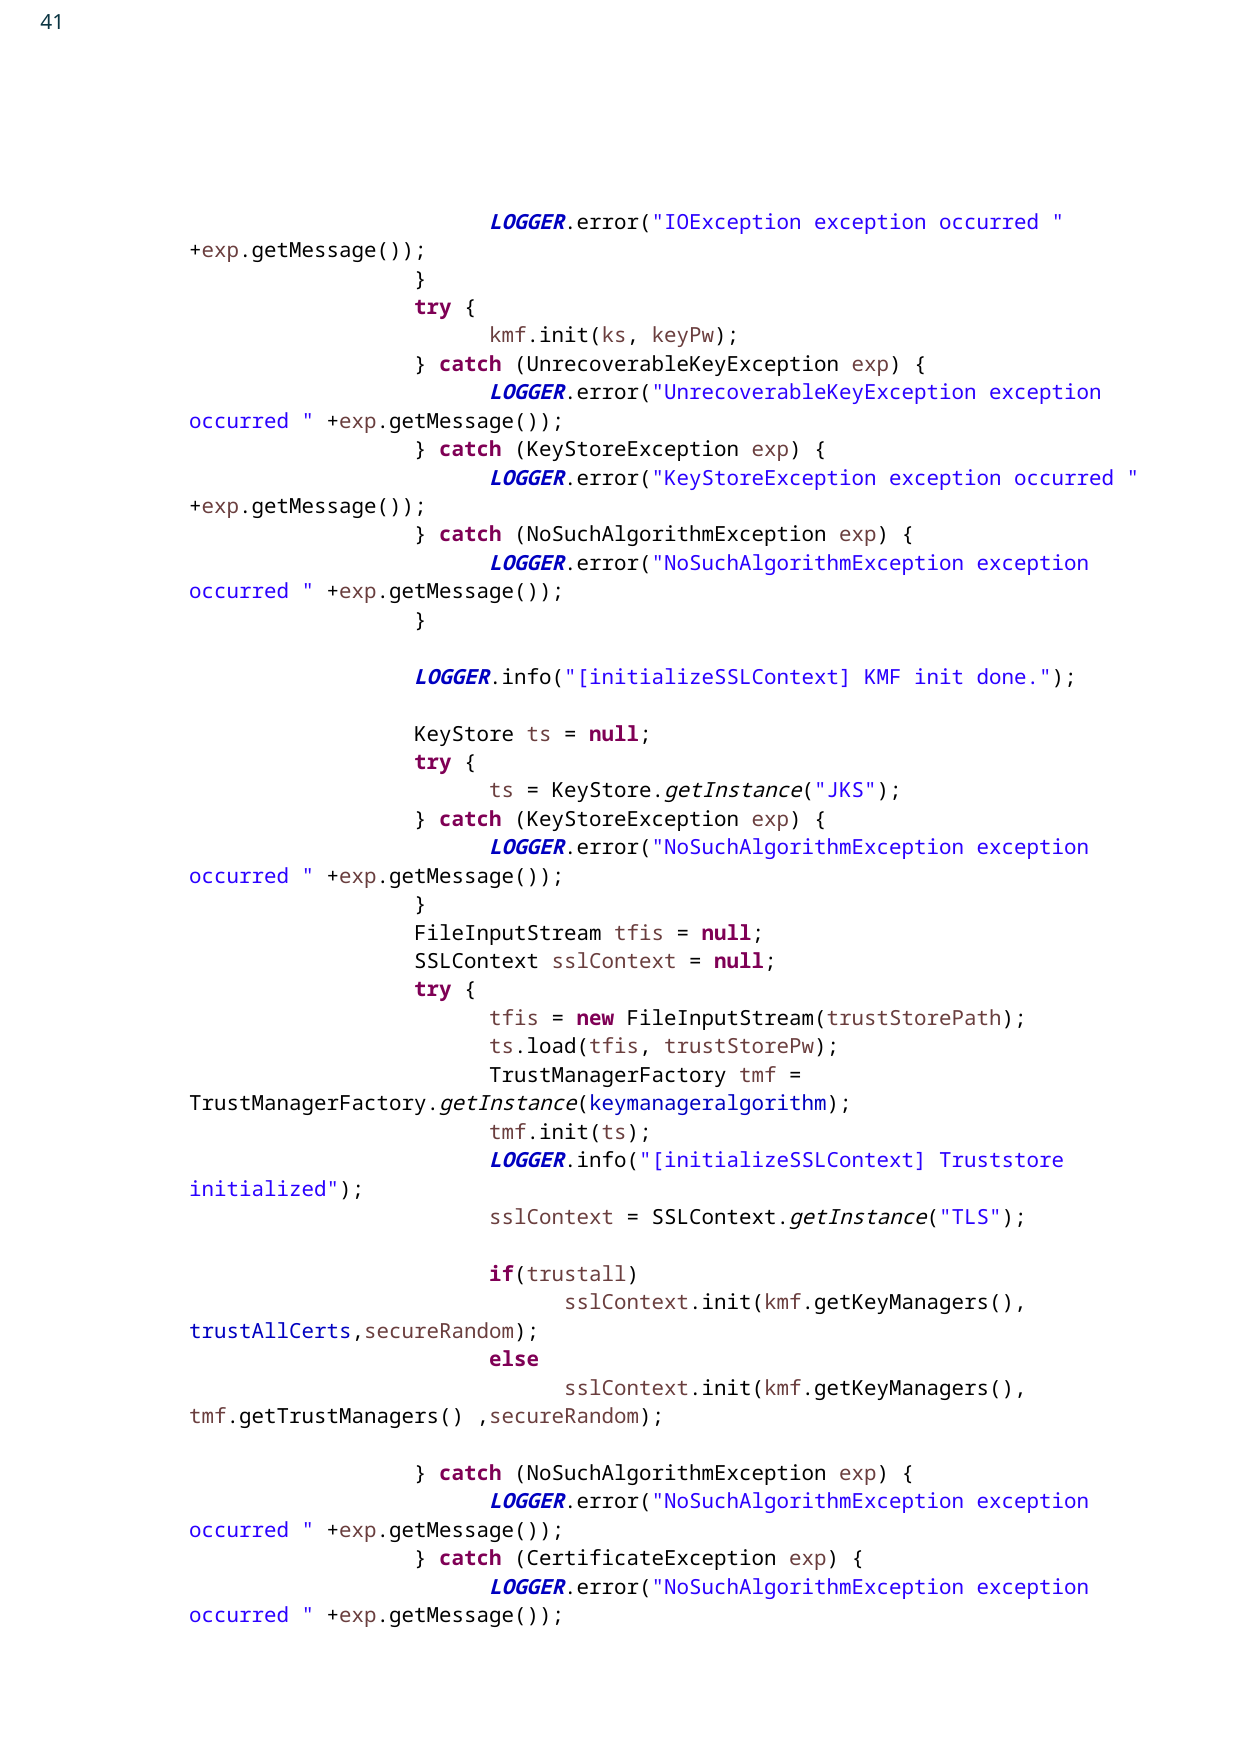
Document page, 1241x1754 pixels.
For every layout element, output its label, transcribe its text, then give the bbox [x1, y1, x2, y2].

text kmf.init(ks, keyPw); [189, 321, 1163, 349]
text } catch (UnrecoverableKeyException exp) { [189, 349, 1163, 377]
text TrustManagerFactory tmf = TrustManagerFactory.getInstance(keymanageralgorithm); [189, 1060, 1163, 1117]
text } [189, 889, 1163, 918]
text LOGGER.error("NoSuchAlgorithmException exception occurred " +exp.getMessage()); [189, 548, 1163, 605]
text } catch (KeyStoreException exp) { [189, 804, 1163, 832]
text if(trustall) [189, 1259, 1163, 1287]
text sslContext.init(kmf.getKeyManagers(), trustAllCerts,secureRandom); [189, 1287, 1163, 1344]
text LOGGER.error("UnrecoverableKeyException exception occurred " +exp.getMessage()); [189, 377, 1163, 434]
text } catch (NoSuchAlgorithmException exp) { [189, 519, 1163, 548]
text LOGGER.info("[initializeSSLContext] KMF init done."); [189, 662, 1163, 690]
text ts = KeyStore.getInstance("JKS"); [189, 776, 1163, 804]
text sslContext = SSLContext.getInstance("TLS"); [189, 1202, 1163, 1231]
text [189, 1486, 1163, 1543]
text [189, 1572, 1163, 1629]
text else [189, 1344, 1163, 1373]
text tmf.init(ts); [189, 1117, 1163, 1145]
text try { [189, 292, 1163, 321]
text FileInputStream tfis = null; [189, 918, 1163, 946]
text } catch (CertificateException exp) { [189, 1543, 1163, 1572]
text sslContext.init(kmf.getKeyManagers(), tmf.getTrustManagers() ,secureRandom); [189, 1373, 1163, 1429]
text LOGGER.info("[initializeSSLContext] Truststore initialized"); [189, 1145, 1163, 1202]
text } catch (KeyStoreException exp) { [189, 434, 1163, 463]
text ts.load(tfis, trustStorePw); [189, 1031, 1163, 1060]
text try { [189, 747, 1163, 776]
text } catch (NoSuchAlgorithmException exp) { [189, 1458, 1163, 1486]
text LOGGER.error("KeyStoreException exception occurred " +exp.getMessage()); [189, 463, 1163, 519]
text SSLContext sslContext = null; [189, 946, 1163, 974]
text } [189, 605, 1163, 633]
text try { [189, 974, 1163, 1003]
text tfis = new FileInputStream(trustStorePath); [189, 1003, 1163, 1031]
text KeyStore ts = null; [189, 719, 1163, 747]
text LOGGER.error("NoSuchAlgorithmException exception occurred " +exp.getMessage()); [189, 832, 1163, 889]
text } [189, 264, 1163, 292]
text LOGGER.error("IOException exception occurred " +exp.getMessage()); [189, 207, 1163, 264]
